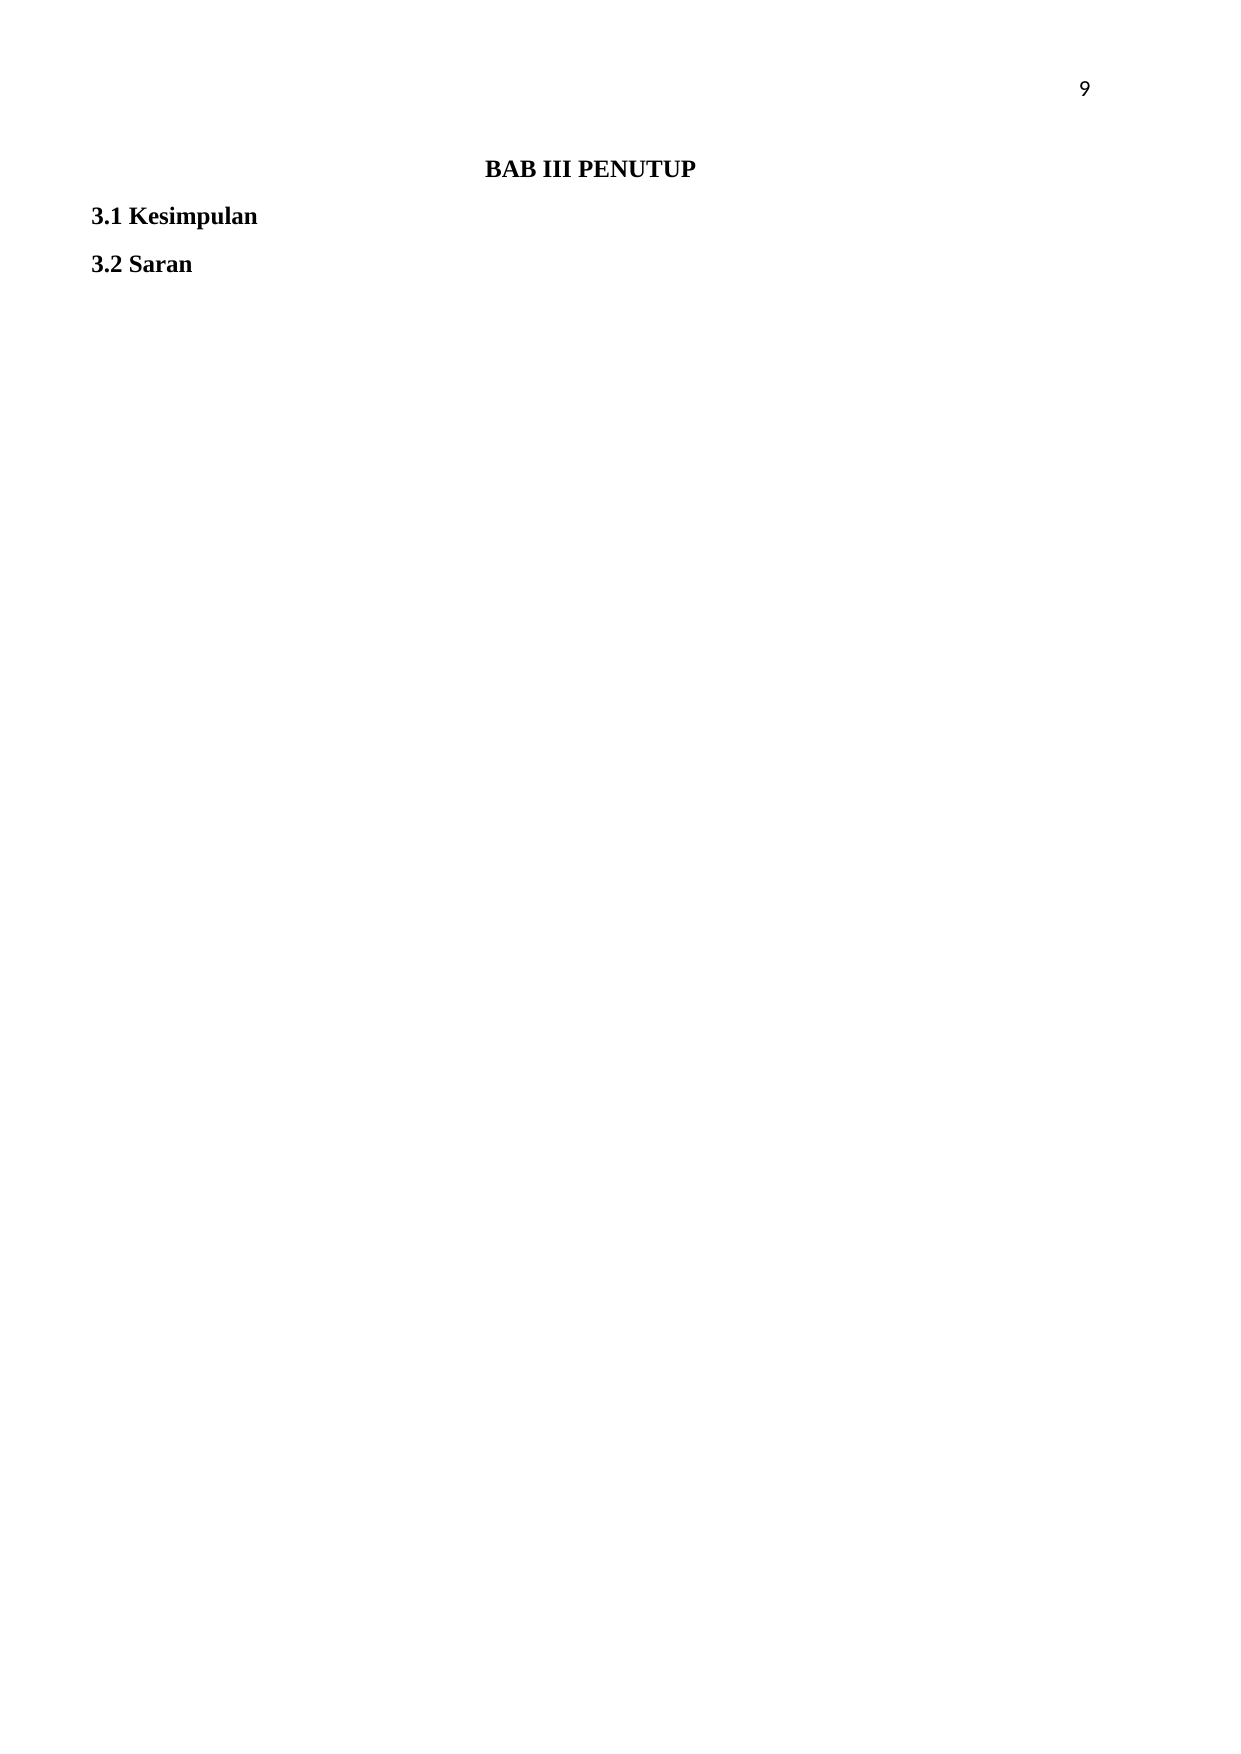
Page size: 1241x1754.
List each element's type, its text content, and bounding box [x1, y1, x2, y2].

subtitle 3.1 Kesimpulan [91, 201, 1090, 230]
subtitle BAB III PENUTUP [91, 154, 1090, 183]
subtitle 3.2 Saran [91, 249, 1090, 277]
